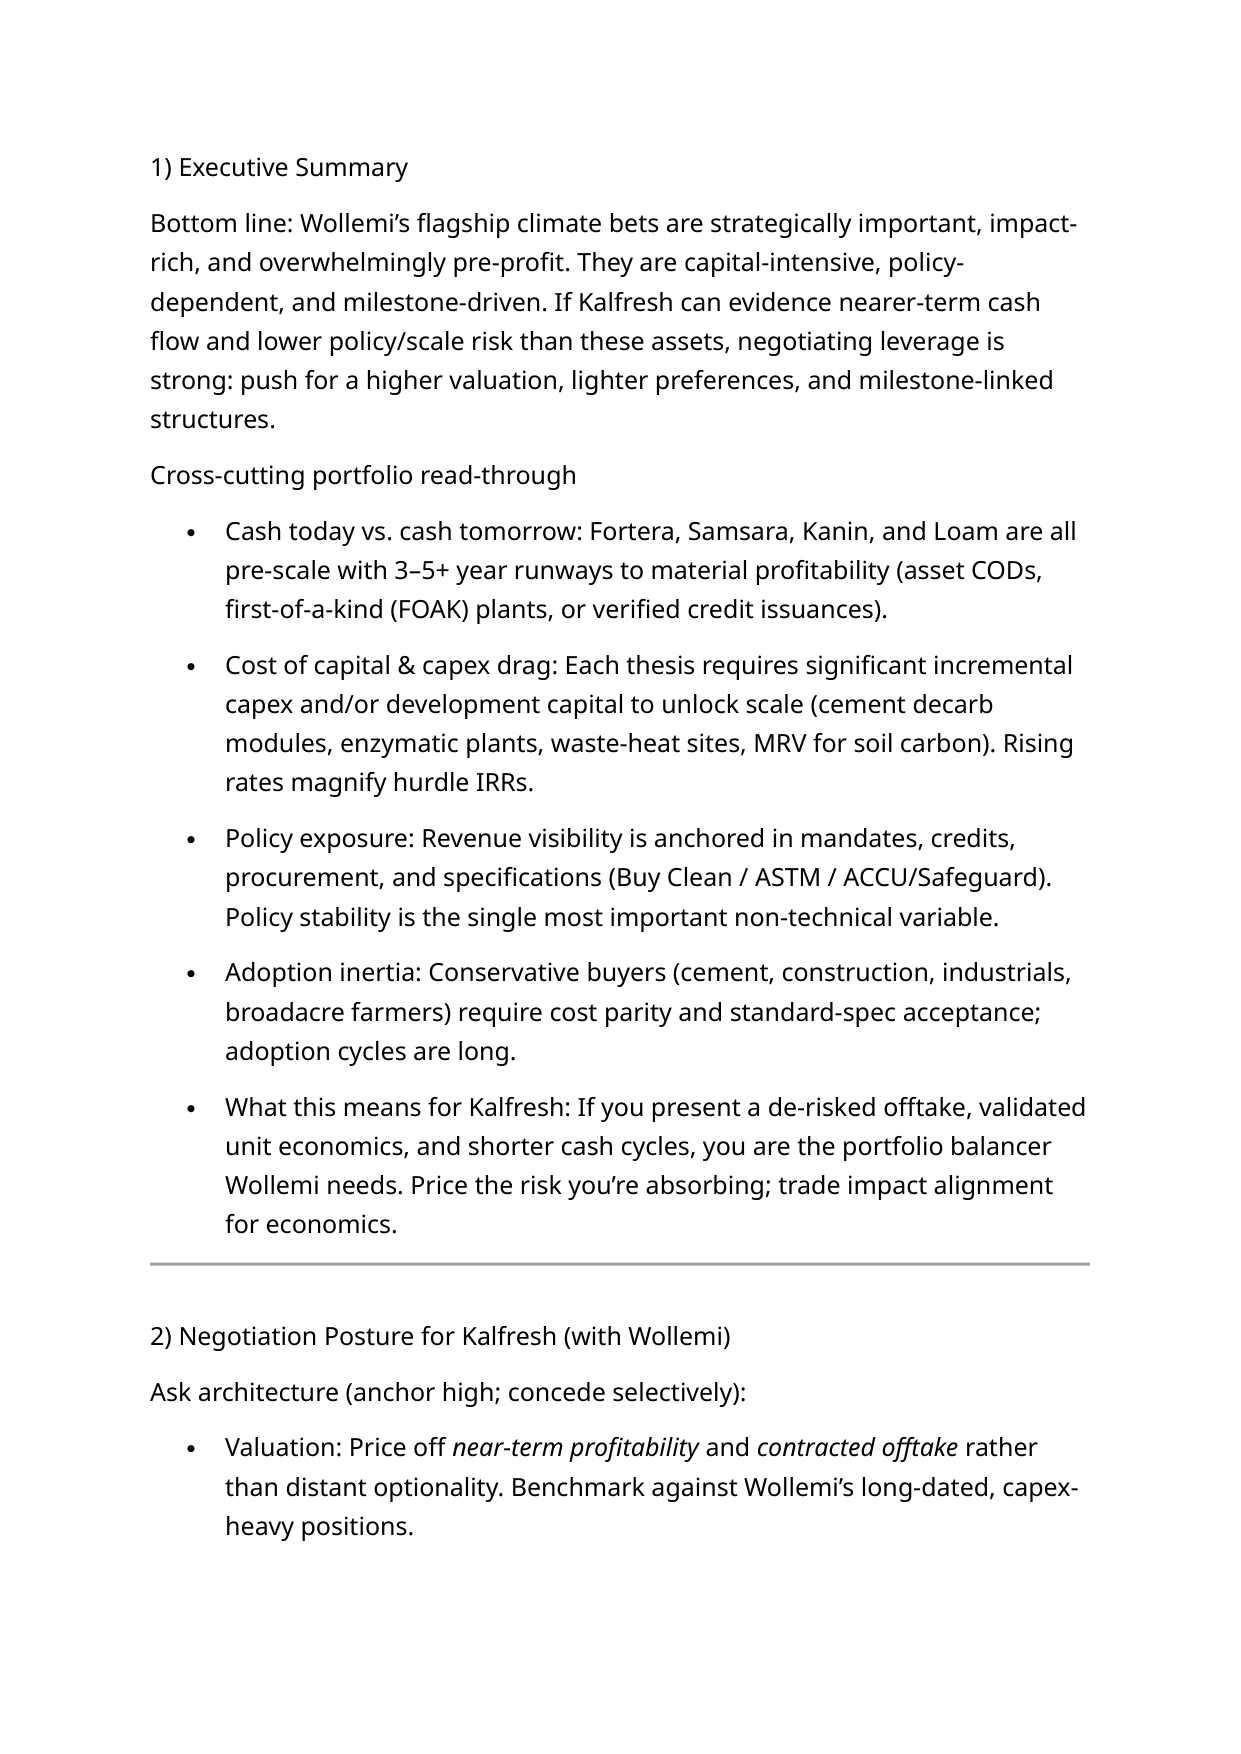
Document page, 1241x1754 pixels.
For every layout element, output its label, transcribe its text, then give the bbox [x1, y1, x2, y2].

list Adoption inertia: Conservative buyers (cement, construction, industrials, broadacre farmers) require cost parity and standard-spec acceptance; adoption cycles are long. [187, 955, 1090, 1067]
list Policy exposure: Revenue visibility is anchored in mandates, credits, procurement, and specifications (Buy Clean / ASTM / ACCU/Safeguard). Policy stability is the single most important non-technical variable. [187, 821, 1090, 933]
text Ask architecture (anchor high; concede selectively): [150, 1374, 1090, 1408]
list Valuation: Price off near-term profitability and contracted offtake rather than distant optionality. Benchmark against Wollemi’s long-dated, capex-heavy positions. [187, 1430, 1090, 1542]
text 2) Negotiation Posture for Kalfresh (with Wollemi) [150, 1318, 1090, 1352]
list Cost of capital & capex drag: Each thesis requires significant incremental capex and/or development capital to unlock scale (cement decarb modules, enzymatic plants, waste-heat sites, MRV for soil carbon). Rising rates magnify hurdle IRRs. [187, 647, 1090, 799]
text Cross-cutting portfolio read-through [150, 457, 1090, 492]
list What this means for Kalfresh: If you present a de-risked offtake, validated unit economics, and shorter cash cycles, you are the portfolio balancer Wollemi needs. Price the risk you’re absorbing; trade impact alignment for economics. [187, 1089, 1090, 1241]
text 1) Executive Summary [150, 150, 1090, 184]
text Bottom line: Wollemi’s flagship climate bets are strategically important, impact-rich, and overwhelmingly pre-profit. They are capital-intensive, policy-dependent, and milestone-driven. If Kalfresh can evidence nearer-term cash flow and lower policy/scale risk than these assets, negotiating leverage is strong: push for a higher valuation, lighter preferences, and milestone-linked structures. [150, 206, 1090, 436]
list Cash today vs. cash tomorrow: Fortera, Samsara, Kanin, and Loam are all pre-scale with 3–5+ year runways to material profitability (asset CODs, first-of-a-kind (FOAK) plants, or verified credit issuances). [187, 513, 1090, 626]
